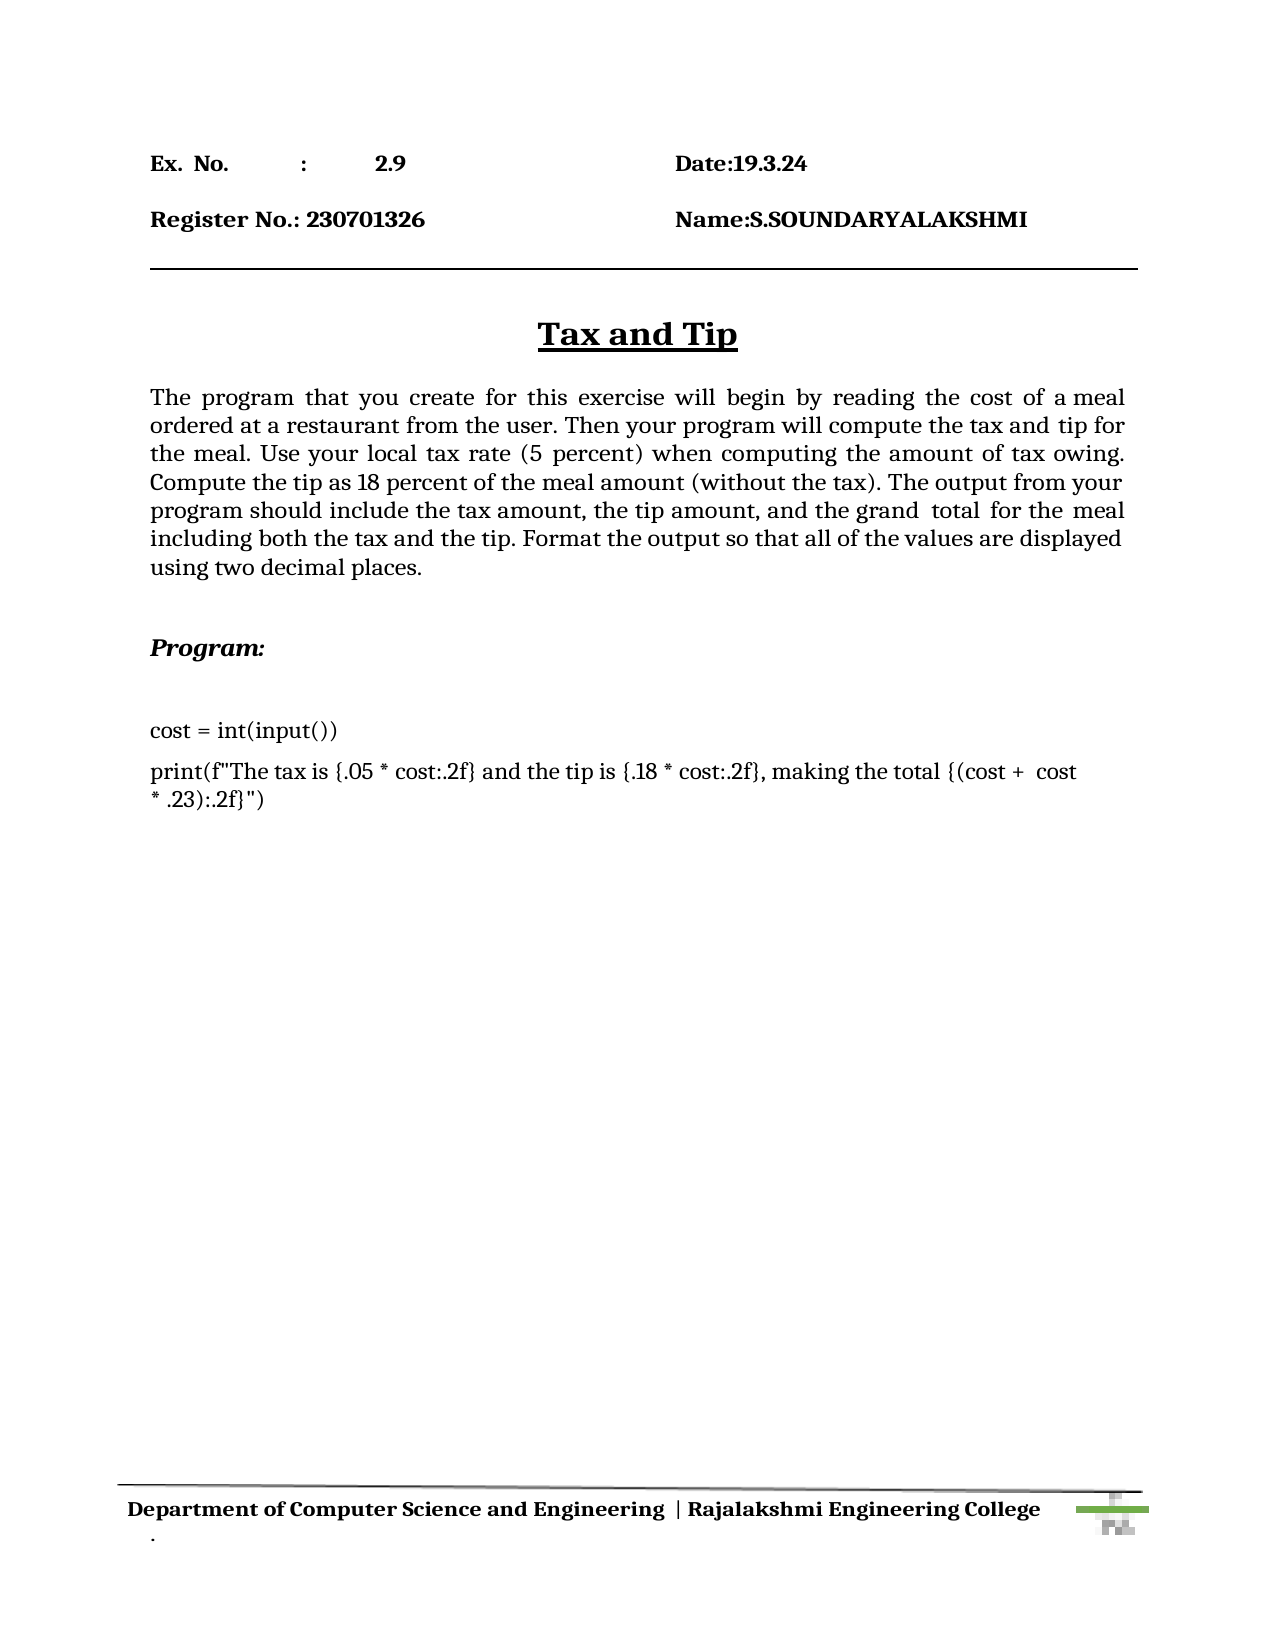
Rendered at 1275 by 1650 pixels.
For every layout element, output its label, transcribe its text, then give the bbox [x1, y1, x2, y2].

subtitle Tax and Tip [160, 316, 1115, 354]
text cost = int(input()) [150, 717, 1152, 745]
text Ex. No. : 2.9 Date:19.3.24 [150, 151, 1152, 177]
text print(f"The tax is {.05 * cost:.2f} and the tip is {.18 * cost:.2f}, making the total {(cost + cost * .23):.2f}") [150, 758, 1105, 814]
subtitle Program: [150, 634, 1152, 663]
text The program that you create for this exercise will begin by reading the cost of a meal ordered at a restaurant from the user. Then your program will compute the tax and tip for the meal. Use your local tax rate (5 percent) when computing the amount of tax owing. Compute the tip as 18 percent of the meal amount (without the tax). The output from your program should include the tax amount, the tip amount, and the grand total for the meal including both the tax and the tip. Format the output so that all of the values are displayed using two decimal places. [150, 384, 1125, 581]
picture [117, 1484, 1149, 1535]
text Register No.: 230701326 Name:S.SOUNDARYALAKSHMI [150, 206, 1152, 233]
